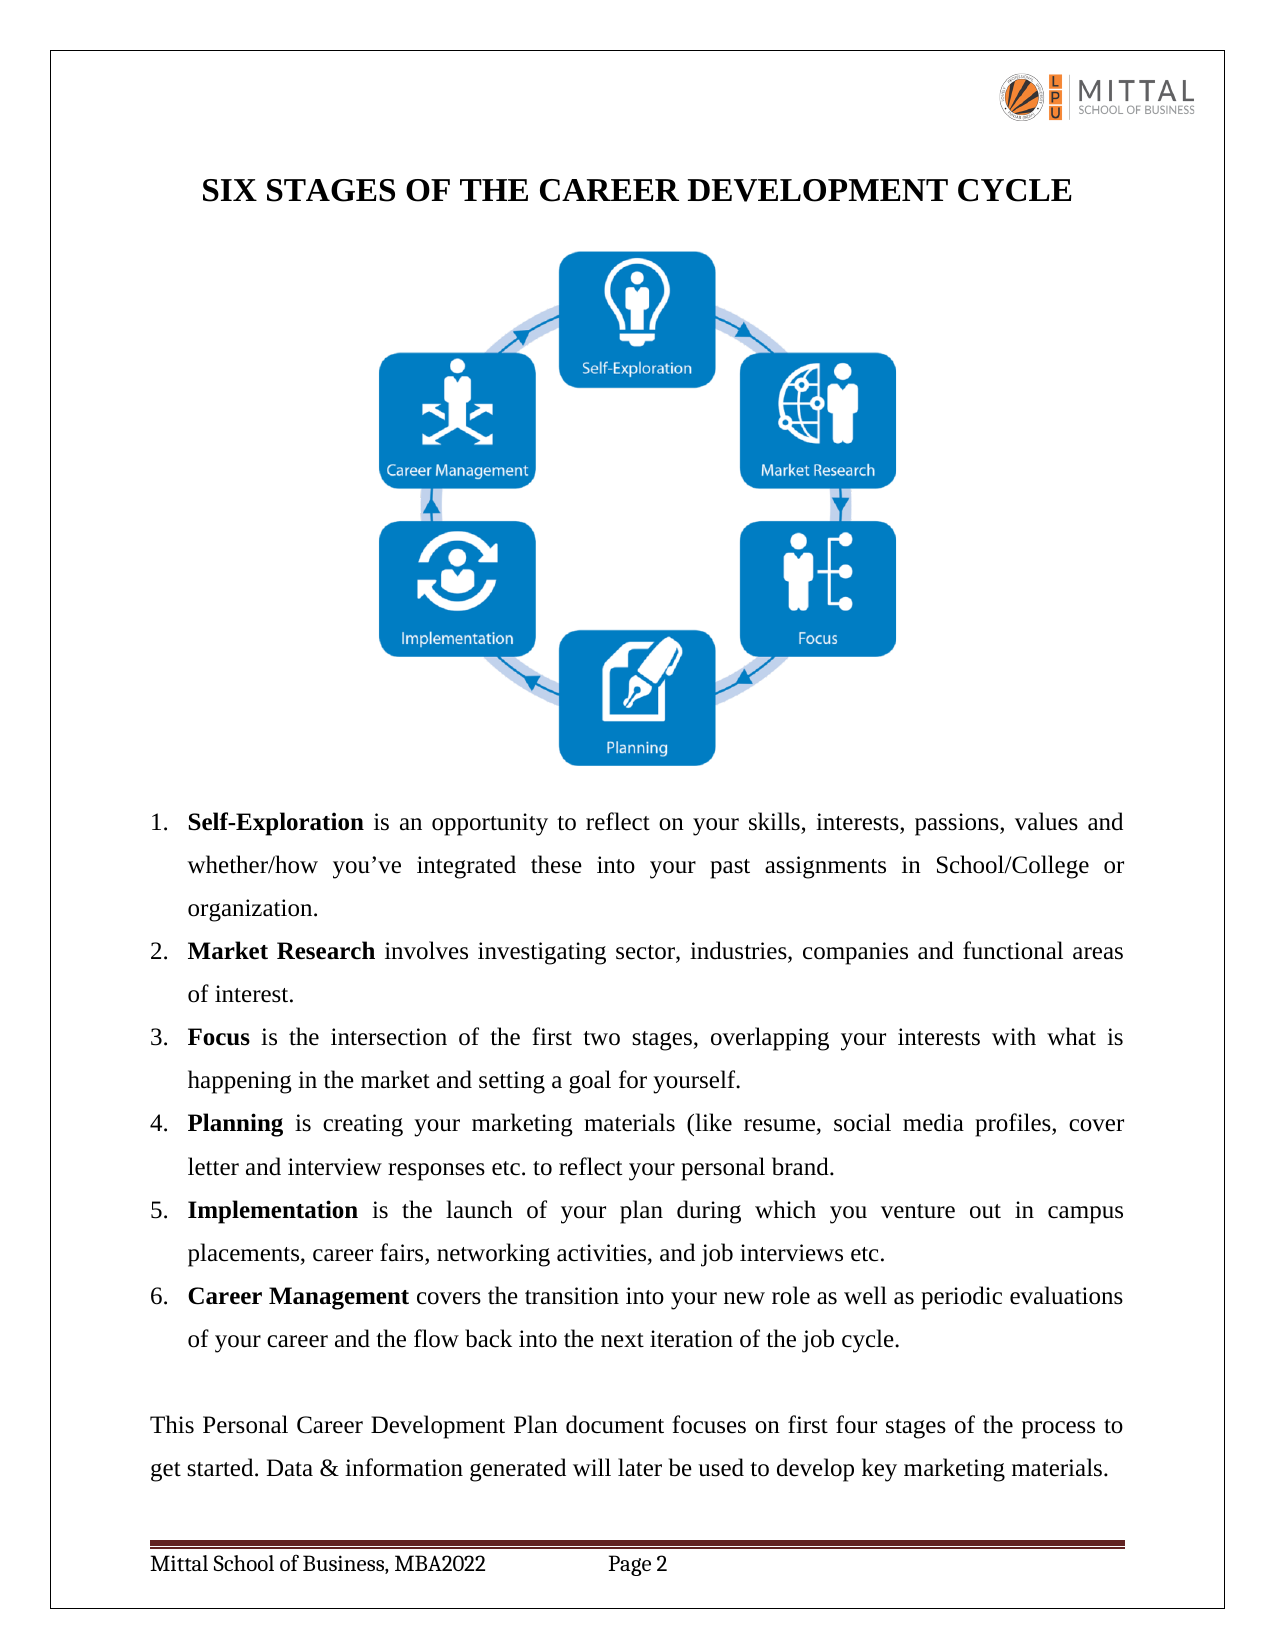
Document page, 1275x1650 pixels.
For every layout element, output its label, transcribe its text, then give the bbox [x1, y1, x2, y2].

picture [378, 251, 897, 766]
text This Personal Career Development Plan document focuses on first four stages of the process to get started. Data & information generated will later be used to develop key marketing materials. [150, 1410, 1125, 1482]
list Planning is creating your marketing materials (like resume, social media profiles, cover letter and interview responses etc. to reflect your personal brand. [150, 1108, 1125, 1180]
list Implementation is the launch of your plan during which you venture out in campus placements, career fairs, networking activities, and job interviews etc. [150, 1195, 1125, 1267]
list Career Management covers the transition into your new role as well as periodic evaluations of your career and the flow back into the next iteration of the job cycle. [150, 1281, 1125, 1353]
picture [995, 59, 1199, 139]
list Market Research involves investigating sector, industries, companies and functional areas of interest. [150, 936, 1125, 1008]
list Focus is the intersection of the first two stages, overlapping your interests with what is happening in the market and setting a goal for yourself. [150, 1022, 1125, 1094]
text SIX STAGES OF THE CAREER DEVELOPMENT CYCLE [150, 170, 1125, 208]
list Self-Exploration is an opportunity to reflect on your skills, interests, passions, values and whether/how you’ve integrated these into your past assignments in School/College or organization. [150, 807, 1125, 922]
